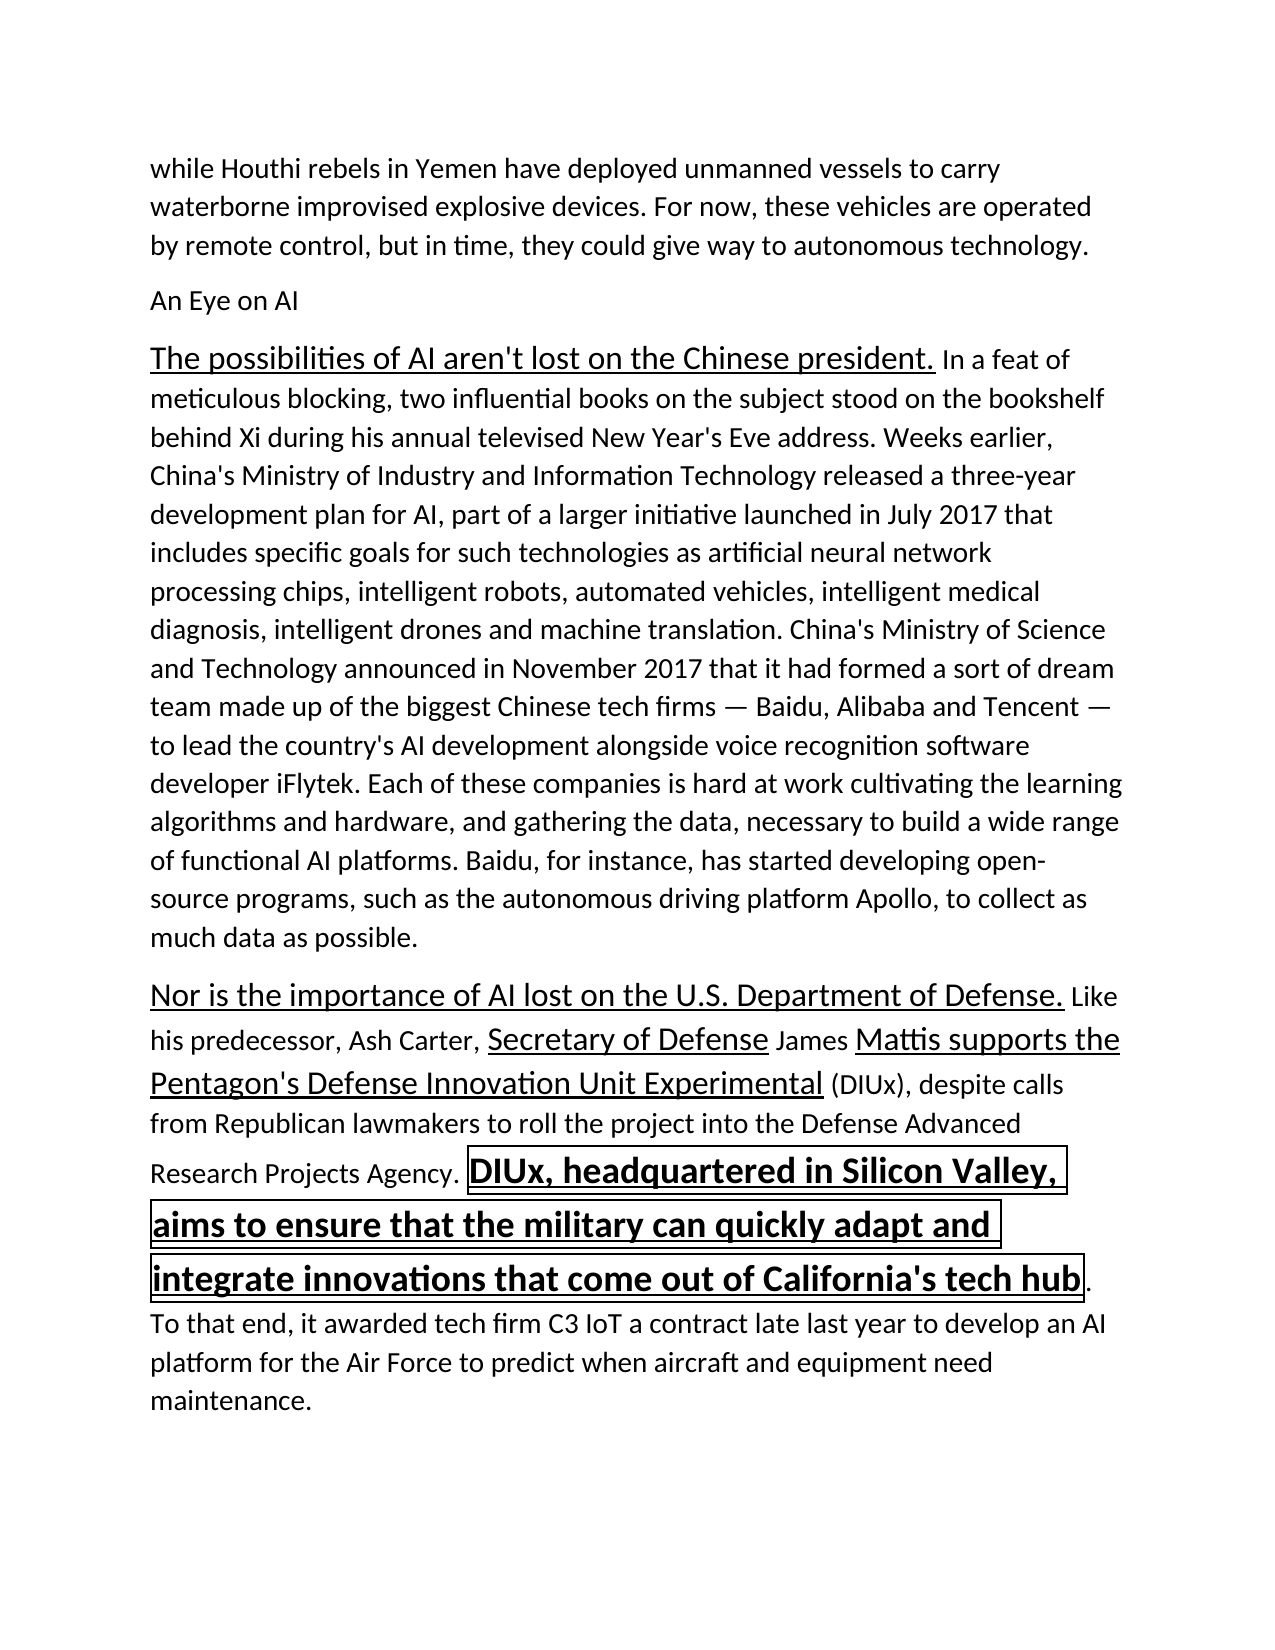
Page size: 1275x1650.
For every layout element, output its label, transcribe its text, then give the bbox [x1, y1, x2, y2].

text The possibilities of AI aren't lost on the Chinese president. In a feat of meticulous blocking, two influential books on the subject stood on the bookshelf behind Xi during his annual televised New Year's Eve address. Weeks earlier, China's Ministry of Industry and Information Technology released a three-year development plan for AI, part of a larger initiative launched in July 2017 that includes specific goals for such technologies as artificial neural network processing chips, intelligent robots, automated vehicles, intelligent medical diagnosis, intelligent drones and machine translation. China's Ministry of Science and Technology announced in November 2017 that it had formed a sort of dream team made up of the biggest Chinese tech firms — Baidu, Alibaba and Tencent — to lead the country's AI development alongside voice recognition software developer iFlytek. Each of these companies is hard at work cultivating the learning algorithms and hardware, and gathering the data, necessary to build a wide range of functional AI platforms. Baidu, for instance, has started developing open-source programs, such as the autonomous driving platform Apollo, to collect as much data as possible. [150, 337, 1125, 954]
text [150, 150, 1125, 262]
text Nor is the importance of AI lost on the U.S. Department of Defense. Like his predecessor, Ash Carter, Secretary of Defense James Mattis supports the Pentagon's Defense Innovation Unit Experimental (DIUx), despite calls from Republican lawmakers to roll the project into the Defense Advanced Research Projects Agency. DIUx, headquartered in Silicon Valley, aims to ensure that the military can quickly adapt and integrate innovations that come out of California's tech hub. To that end, it awarded tech firm C3 IoT a contract late last year to develop an AI platform for the Air Force to predict when aircraft and equipment need maintenance. [150, 974, 1125, 1418]
text An Eye on AI [150, 282, 1125, 318]
